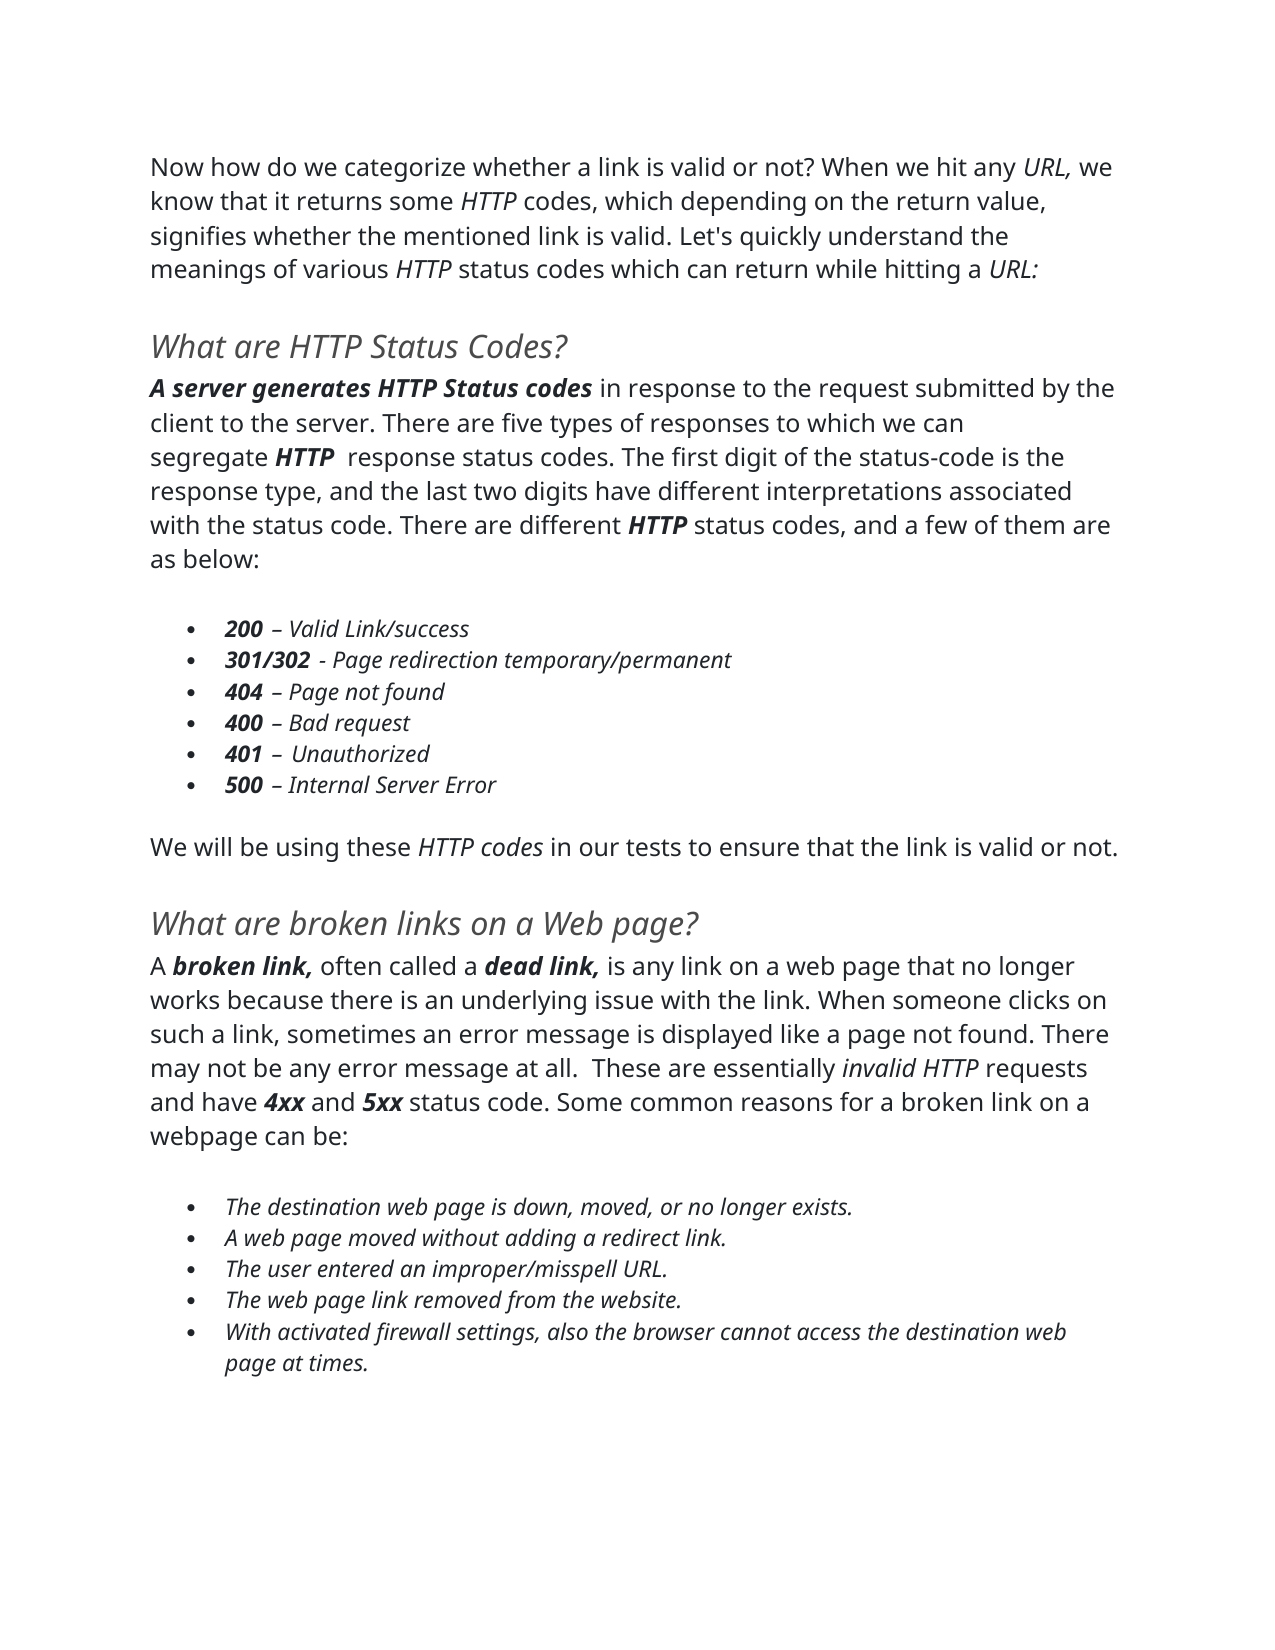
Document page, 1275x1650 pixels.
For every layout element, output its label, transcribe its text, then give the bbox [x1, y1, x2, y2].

list 404 – Page not found [187, 676, 1125, 707]
text We will be using these HTTP codes in our tests to ensure that the link is valid or not. [150, 830, 1125, 864]
list 401 – Unauthorized [187, 738, 1125, 769]
list The destination web page is down, moved, or no longer exists. [187, 1191, 1125, 1222]
text A server generates HTTP Status codes in response to the request submitted by the client to the server. There are five types of responses to which we can segregate HTTP response status codes. The first digit of the status-code is the response type, and the last two digits have different interpretations associated with the status code. There are different HTTP status codes, and a few of them are as below: [150, 371, 1125, 576]
list The web page link removed from the website. [187, 1284, 1125, 1316]
text A broken link, often called a dead link, is any link on a web page that no longer works because there is an underlying issue with the link. When someone clicks on such a link, sometimes an error message is displayed like a page not found. There may not be any error message at all. These are essentially invalid HTTP requests and have 4xx and 5xx status code. Some common reasons for a broken link on a webpage can be: [150, 949, 1125, 1153]
list 301/302 - Page redirection temporary/permanent [187, 644, 1125, 676]
list With activated firewall settings, also the browser cannot access the destination web page at times. [187, 1316, 1125, 1378]
list 500 – Internal Server Error [187, 769, 1125, 801]
list The user entered an improper/misspell URL. [187, 1253, 1125, 1284]
list 400 – Bad request [187, 707, 1125, 738]
text Now how do we categorize whether a link is valid or not? When we hit any URL, we know that it returns some HTTP codes, which depending on the return value, signifies whether the mentioned link is valid. Let's quickly understand the meanings of various HTTP status codes which can return while hitting a URL: [150, 150, 1125, 286]
list A web page moved without adding a redirect link. [187, 1222, 1125, 1253]
subtitle What are HTTP Status Codes? [150, 324, 1125, 368]
list 200 – Valid Link/success [187, 613, 1125, 644]
subtitle What are broken links on a Web page? [150, 901, 1125, 945]
